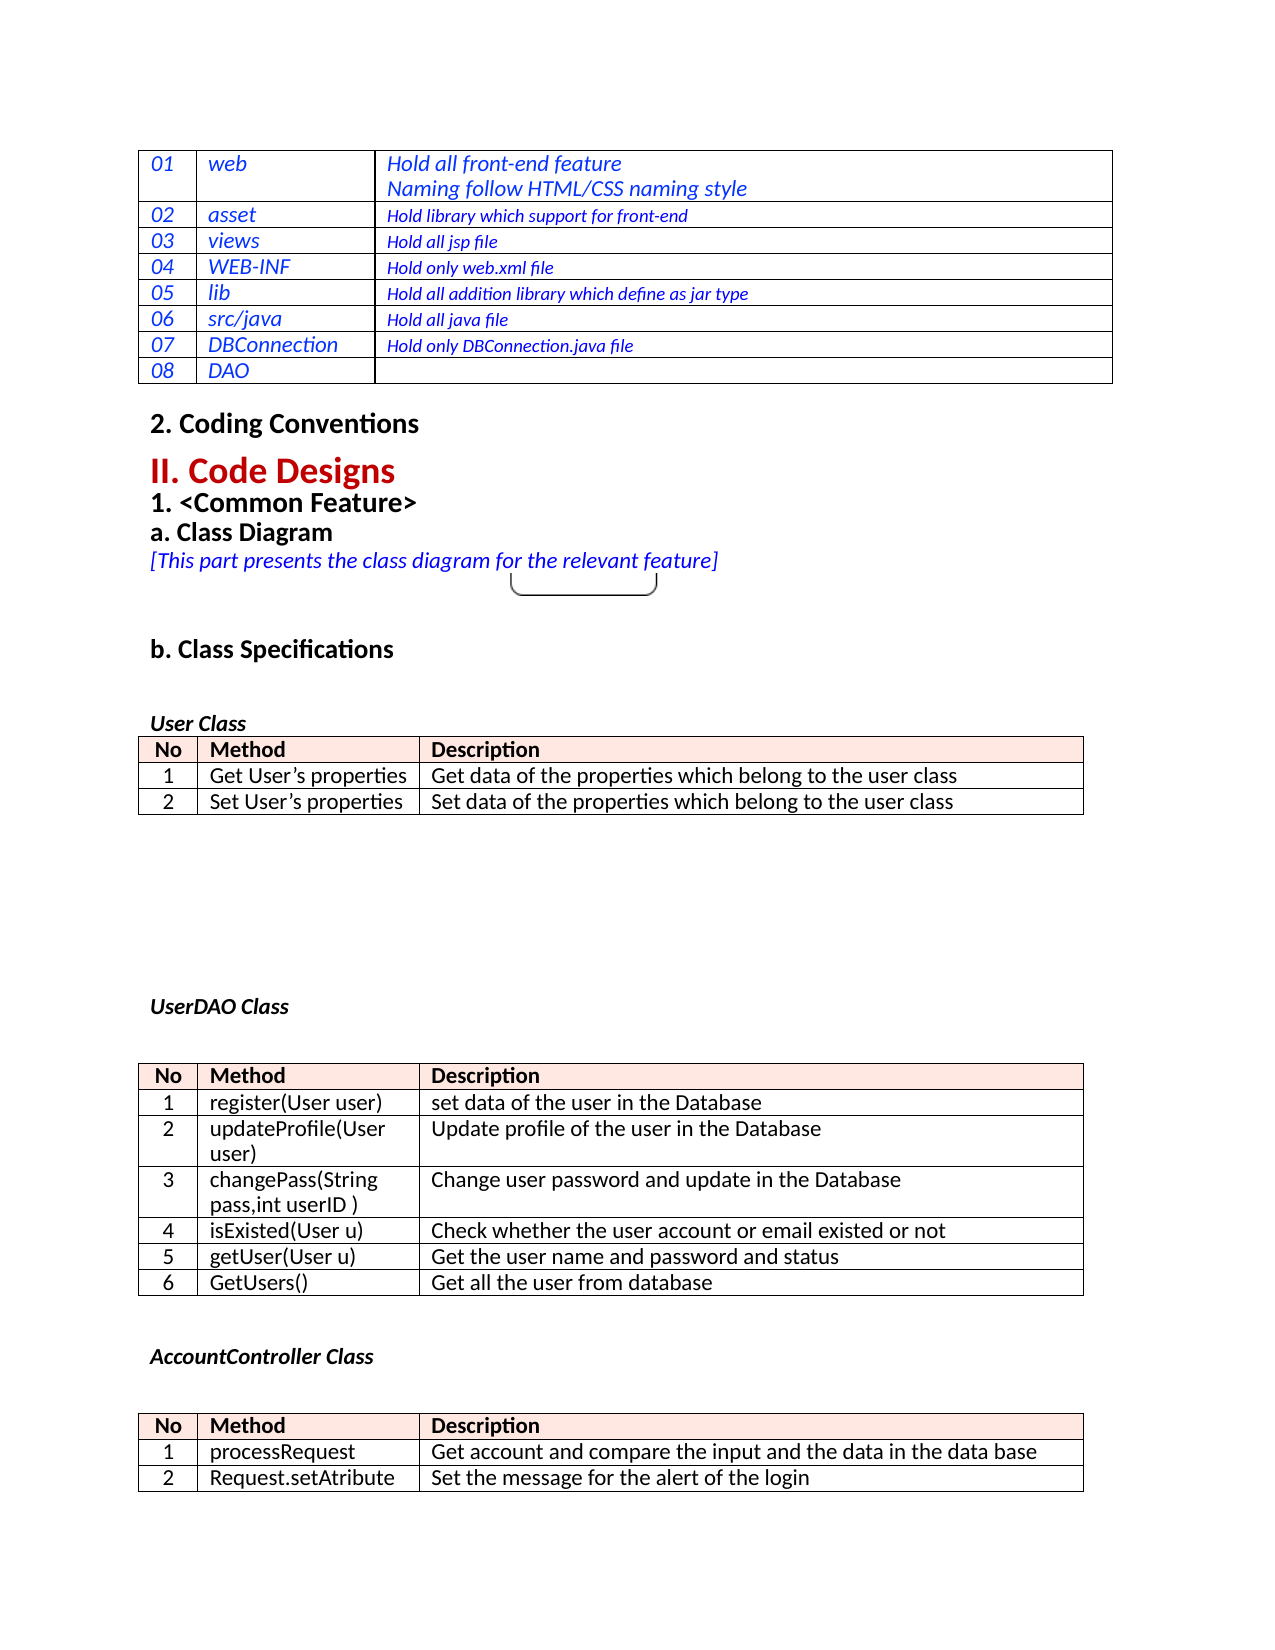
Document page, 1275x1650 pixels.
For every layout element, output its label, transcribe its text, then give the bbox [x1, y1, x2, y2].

table_cell 1 [139, 763, 197, 788]
table_cell Hold only web.xml file [376, 254, 1112, 279]
table_cell set data of the user in the Database [420, 1090, 1083, 1115]
table_cell [376, 358, 1112, 383]
table_header No [139, 1414, 197, 1439]
table_cell 07 [139, 332, 196, 357]
text User Class [150, 711, 1125, 736]
table_header Method [198, 1414, 419, 1439]
table_header No [139, 1064, 197, 1089]
table_cell DAO [197, 358, 374, 383]
table_cell 03 [139, 228, 196, 253]
text b. Class Specifications [150, 638, 1125, 663]
table_cell 5 [139, 1244, 197, 1269]
table_cell Set User’s properties [198, 789, 419, 814]
table_cell lib [197, 280, 374, 305]
table_cell Request.setAtribute [198, 1466, 419, 1491]
table_header No [139, 737, 197, 762]
table_cell GetUsers() [198, 1270, 419, 1295]
table_cell 2 [139, 1116, 197, 1166]
table_cell Hold all jsp file [376, 228, 1112, 253]
table_cell asset [197, 202, 374, 227]
table_cell Update profile of the user in the Database [420, 1116, 1083, 1166]
table_cell Hold all java file [376, 306, 1112, 331]
table_cell 06 [139, 306, 196, 331]
text 2. Coding Conventions [150, 413, 1125, 438]
table_header Description [420, 1064, 1083, 1089]
table_cell 1 [139, 1440, 197, 1465]
table_cell 04 [139, 254, 196, 279]
table_cell Set data of the properties which belong to the user class [420, 789, 1083, 814]
table_cell Hold all front-end feature Naming follow HTML/CSS naming style [376, 151, 1112, 201]
text 1. <Common Feature> [150, 493, 1125, 518]
table_cell Get User’s properties [198, 763, 419, 788]
table_cell Set the message for the alert of the login [420, 1466, 1083, 1491]
table_cell web [197, 151, 374, 201]
text UserDAO Class [150, 994, 1125, 1019]
table_cell DBConnection [197, 332, 374, 357]
table_header Method [198, 737, 419, 762]
table_cell src/java [197, 306, 374, 331]
table_cell register(User user) [198, 1090, 419, 1115]
table_cell Get account and compare the input and the data in the data base [420, 1440, 1083, 1465]
table_cell 05 [139, 280, 196, 305]
table_cell WEB-INF [197, 254, 374, 279]
table_cell changePass(String pass,int userID ) [198, 1167, 419, 1217]
text AccountController Class [150, 1344, 1125, 1369]
table_cell Hold library which support for front-end [376, 202, 1112, 227]
table_cell 6 [139, 1270, 197, 1295]
text [This part presents the class diagram for the relevant feature] [150, 547, 1125, 574]
table_cell 02 [139, 202, 196, 227]
table_cell Get data of the properties which belong to the user class [420, 763, 1083, 788]
table_cell isExisted(User u) [198, 1218, 419, 1243]
table_cell 1 [139, 1090, 197, 1115]
table_cell Change user password and update in the Database [420, 1167, 1083, 1217]
table_cell 4 [139, 1218, 197, 1243]
table_cell 08 [139, 358, 196, 383]
text a. Class Diagram [150, 522, 1125, 547]
table_cell 01 [139, 151, 196, 201]
table_cell getUser(User u) [198, 1244, 419, 1269]
table_cell Get the user name and password and status [420, 1244, 1083, 1269]
table_cell 3 [139, 1167, 197, 1217]
table_cell 2 [139, 1466, 197, 1491]
table_cell processRequest [198, 1440, 419, 1465]
table_cell Get all the user from database [420, 1270, 1083, 1295]
table_cell updateProfile(User user) [198, 1116, 419, 1166]
table_cell views [197, 228, 374, 253]
table_header Description [420, 737, 1083, 762]
text II. Code Designs [150, 463, 1125, 488]
table_header Method [198, 1064, 419, 1089]
table_cell Hold all addition library which define as jar type [376, 280, 1112, 305]
table_cell 2 [139, 789, 197, 814]
table_cell Check whether the user account or email existed or not [420, 1218, 1083, 1243]
table_header Description [420, 1414, 1083, 1439]
table_cell Hold only DBConnection.java file [376, 332, 1112, 357]
